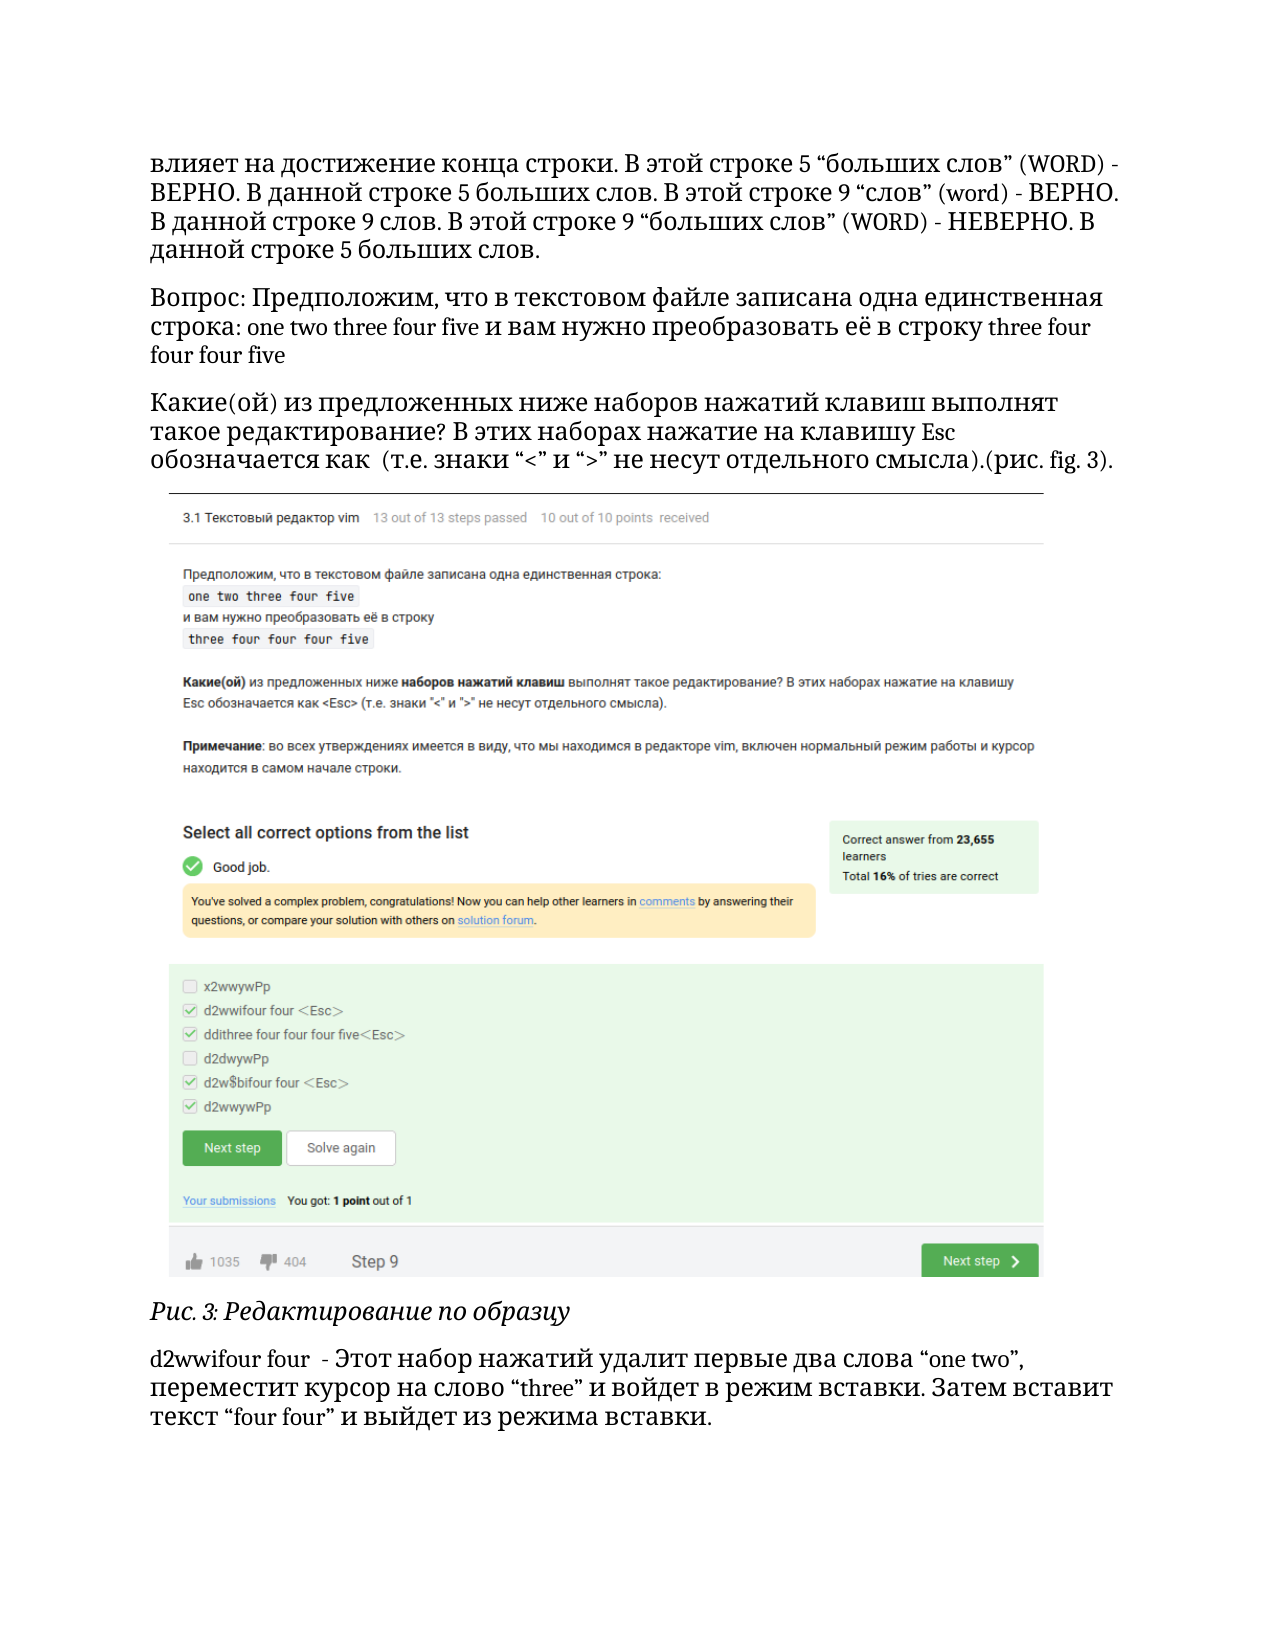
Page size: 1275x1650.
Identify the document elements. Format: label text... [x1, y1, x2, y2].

text d2wwifour four - Этот набор нажатий удалит первые два слова “one two”, переместит курсор на слово “three” и войдет в режим вставки. Затем вставит текст “four four” и выйдет из режима вставки. [150, 1345, 1125, 1431]
text Какие(ой) из предложенных ниже наборов нажатий клавиш выполнят такое редактирование? В этих наборах нажатие на клавишу Esc обозначается как (т.е. знаки “<” и “>” не несут отдельного смысла).(рис. fig. 3). [150, 389, 1125, 475]
picture [168, 493, 1044, 1277]
text Рис. 3: Редактирование по образцу [150, 1298, 1125, 1326]
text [150, 150, 1125, 265]
text Вопрос: Предположим, что в текстовом файле записана одна единственная строка: one two three four five и вам нужно преобразовать её в строку three four four four five [150, 284, 1125, 370]
